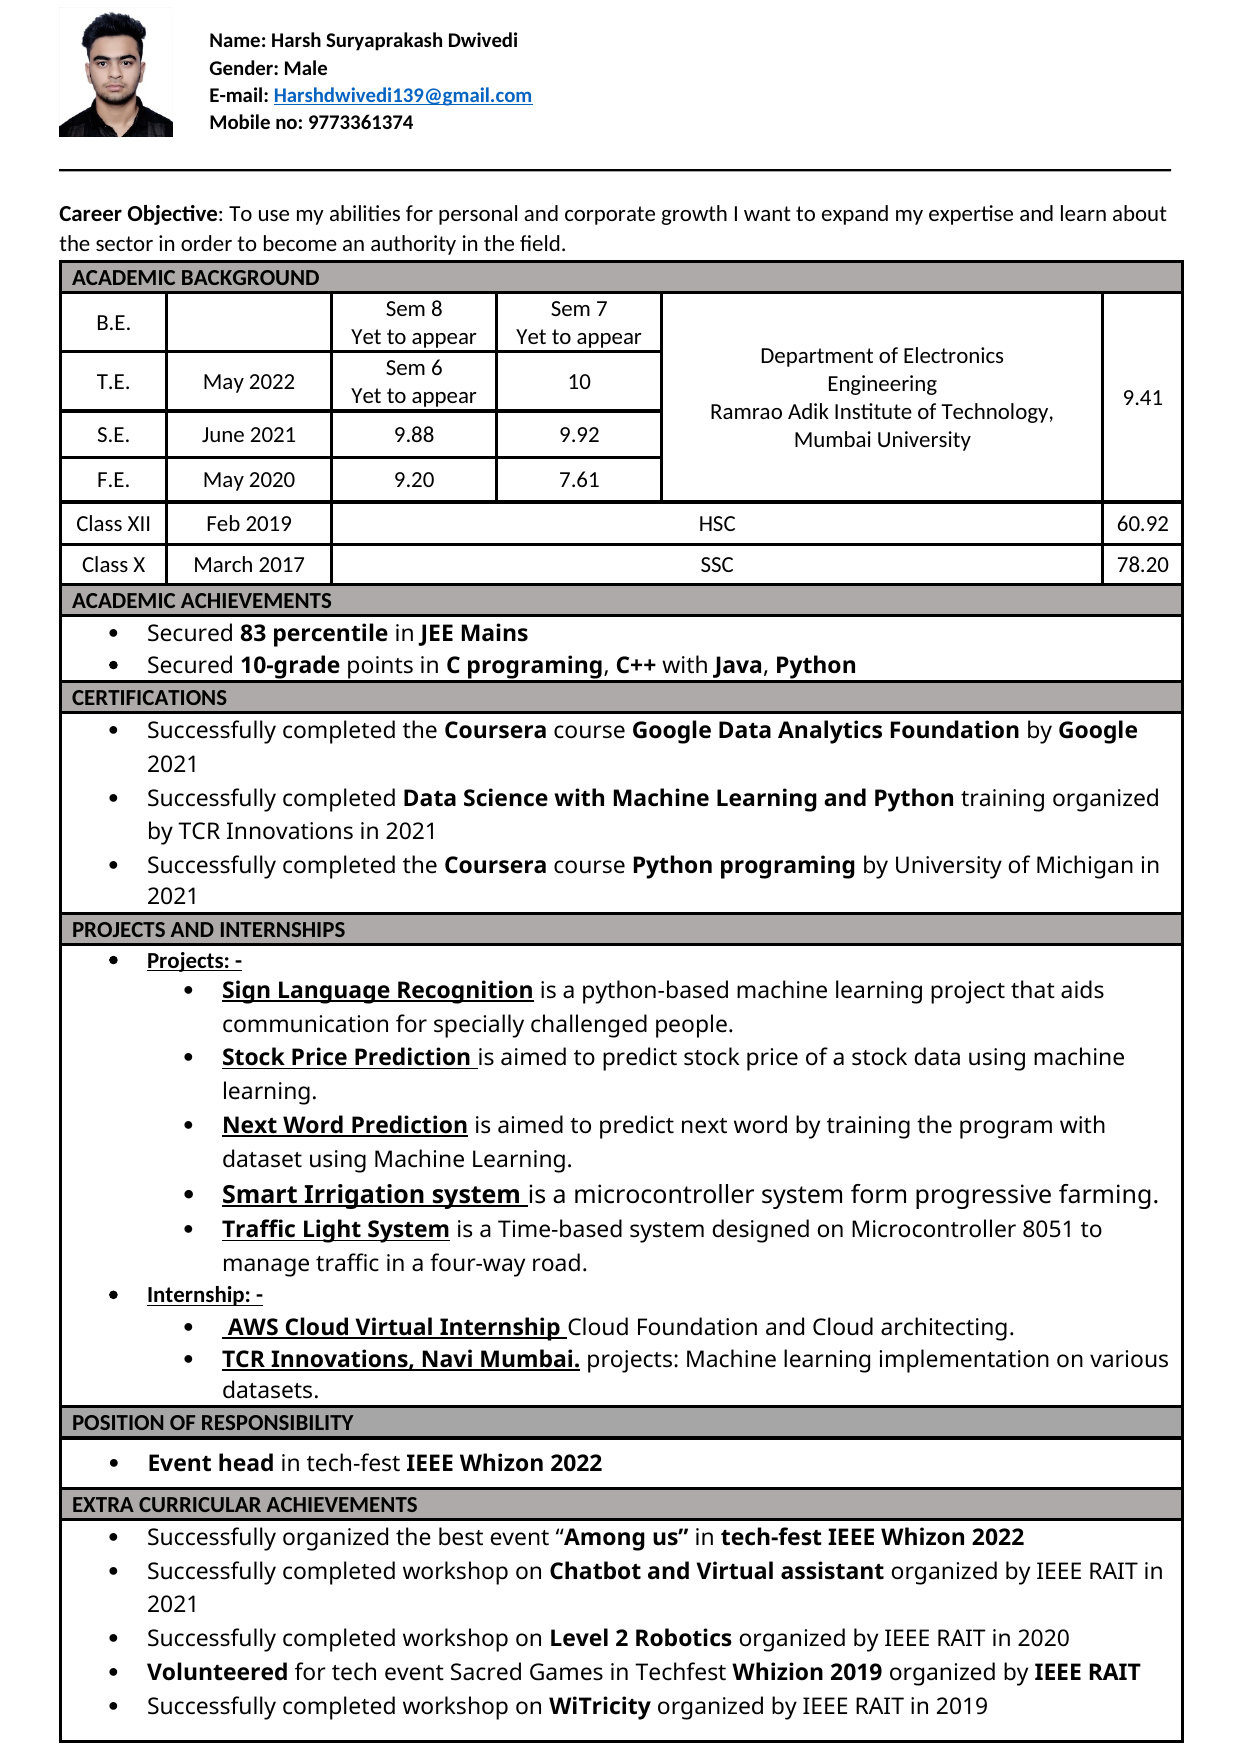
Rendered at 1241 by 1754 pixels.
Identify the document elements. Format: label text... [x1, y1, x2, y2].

table_cell Secured 83 percentile in JEE Mains Secured 10-grade points in C programing, C++ with Java, Python [62, 617, 1181, 680]
text Name: Harsh Suryaprakash Dwivedi [209, 27, 1181, 53]
table_cell 9.41 [1104, 294, 1181, 500]
table_cell Event head in tech-fest IEEE Whizon 2022 [62, 1440, 1181, 1487]
table_cell CERTIFICATIONS [62, 683, 1181, 711]
table_cell POSITION OF RESPONSIBILITY [62, 1408, 1181, 1436]
table_header ACADEMIC BACKGROUND [62, 263, 1181, 291]
table_cell SSC [333, 546, 1101, 583]
table_cell Department of Electronics Engineering Ramrao Adik Institute of Technology, Mumbai University [663, 294, 1101, 500]
table_cell 9.20 [333, 459, 495, 500]
table_cell S.E. [62, 413, 165, 456]
table_cell [168, 294, 330, 350]
table_cell Sem 8 Yet to appear [333, 294, 495, 350]
text E-mail: Harshdwivedi139@gmail.com [209, 82, 1181, 108]
table_cell 7.61 [498, 459, 660, 500]
table_cell 78.20 [1104, 546, 1181, 583]
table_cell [62, 1521, 1181, 1739]
text Career Objective: To use my abilities for personal and corporate growth I want to expand my expertise and learn about the sector in order to become an authority in the field. [59, 199, 1181, 258]
table_cell ACADEMIC ACHIEVEMENTS [62, 586, 1181, 614]
table_cell B.E. [62, 294, 165, 350]
table_cell Class X [62, 546, 165, 583]
table_cell Class XII [62, 504, 165, 543]
table_cell EXTRA CURRICULAR ACHIEVEMENTS [62, 1490, 1181, 1518]
table_cell F.E. [62, 459, 165, 500]
table_cell PROJECTS AND INTERNSHIPS [62, 915, 1181, 943]
table_cell T.E. [62, 353, 165, 409]
table_cell Feb 2019 [168, 504, 330, 543]
table_cell Sem 7 Yet to appear [498, 294, 660, 350]
table_cell 10 [498, 353, 660, 409]
picture [59, 7, 173, 137]
table_cell May 2020 [168, 459, 330, 500]
table_cell Sem 6 Yet to appear [333, 353, 495, 409]
table_cell May 2022 [168, 353, 330, 409]
table_cell Successfully completed the Coursera course Google Data Analytics Foundation by Google 2021 Successfully completed Data Science with Machine Learning and Python training organized by TCR Innovations in 2021 Successfully completed the Coursera course Python programing by University of Michigan in 2021 [62, 714, 1181, 912]
table_cell 9.92 [498, 413, 660, 456]
text Mobile no: 9773361374 [209, 109, 1181, 135]
table_cell 60.92 [1104, 504, 1181, 543]
table_cell June 2021 [168, 413, 330, 456]
table_cell Projects: - Sign Language Recognition is a python-based machine learning project that aids communication for specially challenged people. Stock Price Prediction is aimed to predict stock price of a stock data using machine learning. Next Word Prediction is aimed to predict next word by training the program with dataset using Machine Learning. Smart Irrigation system is a microcontroller system form progressive farming. Traffic Light System is a Time-based system designed on Microcontroller 8051 to manage traffic in a four-way road. Internship: - AWS Cloud Virtual Internship Cloud Foundation and Cloud architecting. TCR Innovations, Navi Mumbai. projects: Machine learning implementation on various datasets. [62, 946, 1181, 1405]
text Gender: Male [209, 55, 1181, 80]
table_cell 9.88 [333, 413, 495, 456]
table_cell March 2017 [168, 546, 330, 583]
table_cell HSC [333, 504, 1101, 543]
